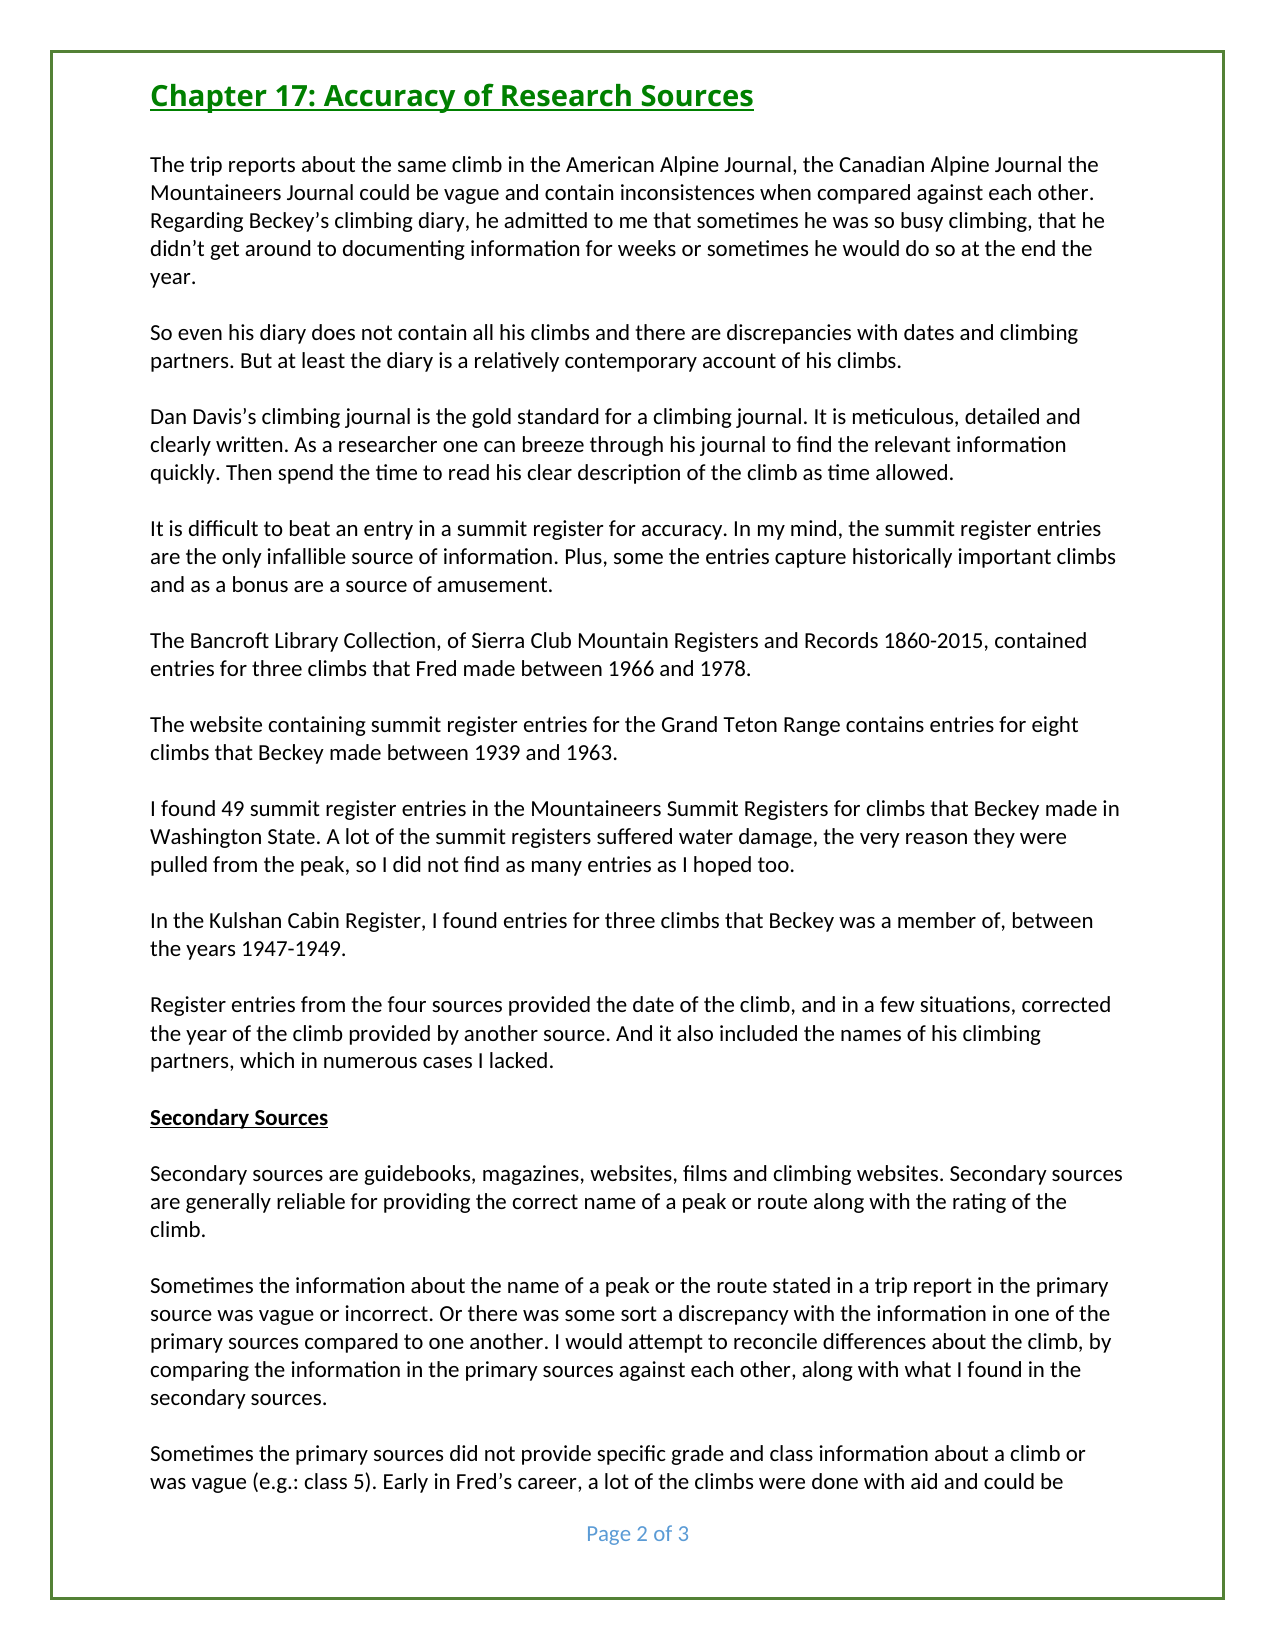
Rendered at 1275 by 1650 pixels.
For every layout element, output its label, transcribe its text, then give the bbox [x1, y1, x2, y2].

text The Bancroft Library Collection, of Sierra Club Mountain Registers and Records 1860-2015, contained entries for three climbs that Fred made between 1966 and 1978. [150, 626, 1125, 682]
text The website containing summit register entries for the Grand Teton Range contains entries for eight climbs that Beckey made between 1939 and 1963. [150, 710, 1125, 766]
text In the Kulshan Cabin Register, I found entries for three climbs that Beckey was a member of, between the years 1947-1949. [150, 907, 1125, 963]
text Secondary Sources [150, 1103, 1125, 1131]
text Regarding Beckey’s climbing diary, he admitted to me that sometimes he was so busy climbing, that he didn’t get around to documenting information for weeks or sometimes he would do so at the end the year. [150, 206, 1125, 290]
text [150, 1439, 1125, 1495]
text I found 49 summit register entries in the Mountaineers Summit Registers for climbs that Beckey made in Washington State. A lot of the summit registers suffered water damage, the very reason they were pulled from the peak, so I did not find as many entries as I hoped too. [150, 794, 1125, 878]
text Sometimes the information about the name of a peak or the route stated in a trip report in the primary source was vague or incorrect. Or there was some sort a discrepancy with the information in one of the primary sources compared to one another. I would attempt to reconcile differences about the climb, by comparing the information in the primary sources against each other, along with what I found in the secondary sources. [150, 1271, 1125, 1411]
text The trip reports about the same climb in the American Alpine Journal, the Canadian Alpine Journal the Mountaineers Journal could be vague and contain inconsistences when compared against each other. [150, 150, 1125, 206]
text Secondary sources are guidebooks, magazines, websites, films and climbing websites. Secondary sources are generally reliable for providing the correct name of a peak or route along with the rating of the climb. [150, 1159, 1125, 1243]
text Dan Davis’s climbing journal is the gold standard for a climbing journal. It is meticulous, detailed and clearly written. As a researcher one can breeze through his journal to find the relevant information quickly. Then spend the time to read his clear description of the climb as time allowed. [150, 402, 1125, 486]
text So even his diary does not contain all his climbs and there are discrepancies with dates and climbing partners. But at least the diary is a relatively contemporary account of his climbs. [150, 318, 1125, 374]
text Register entries from the four sources provided the date of the climb, and in a few situations, corrected the year of the climb provided by another source. And it also included the names of his climbing partners, which in numerous cases I lacked. [150, 991, 1125, 1075]
text It is difficult to beat an entry in a summit register for accuracy. In my mind, the summit register entries are the only infallible source of information. Plus, some the entries capture historically important climbs and as a bonus are a source of amusement. [150, 514, 1125, 598]
